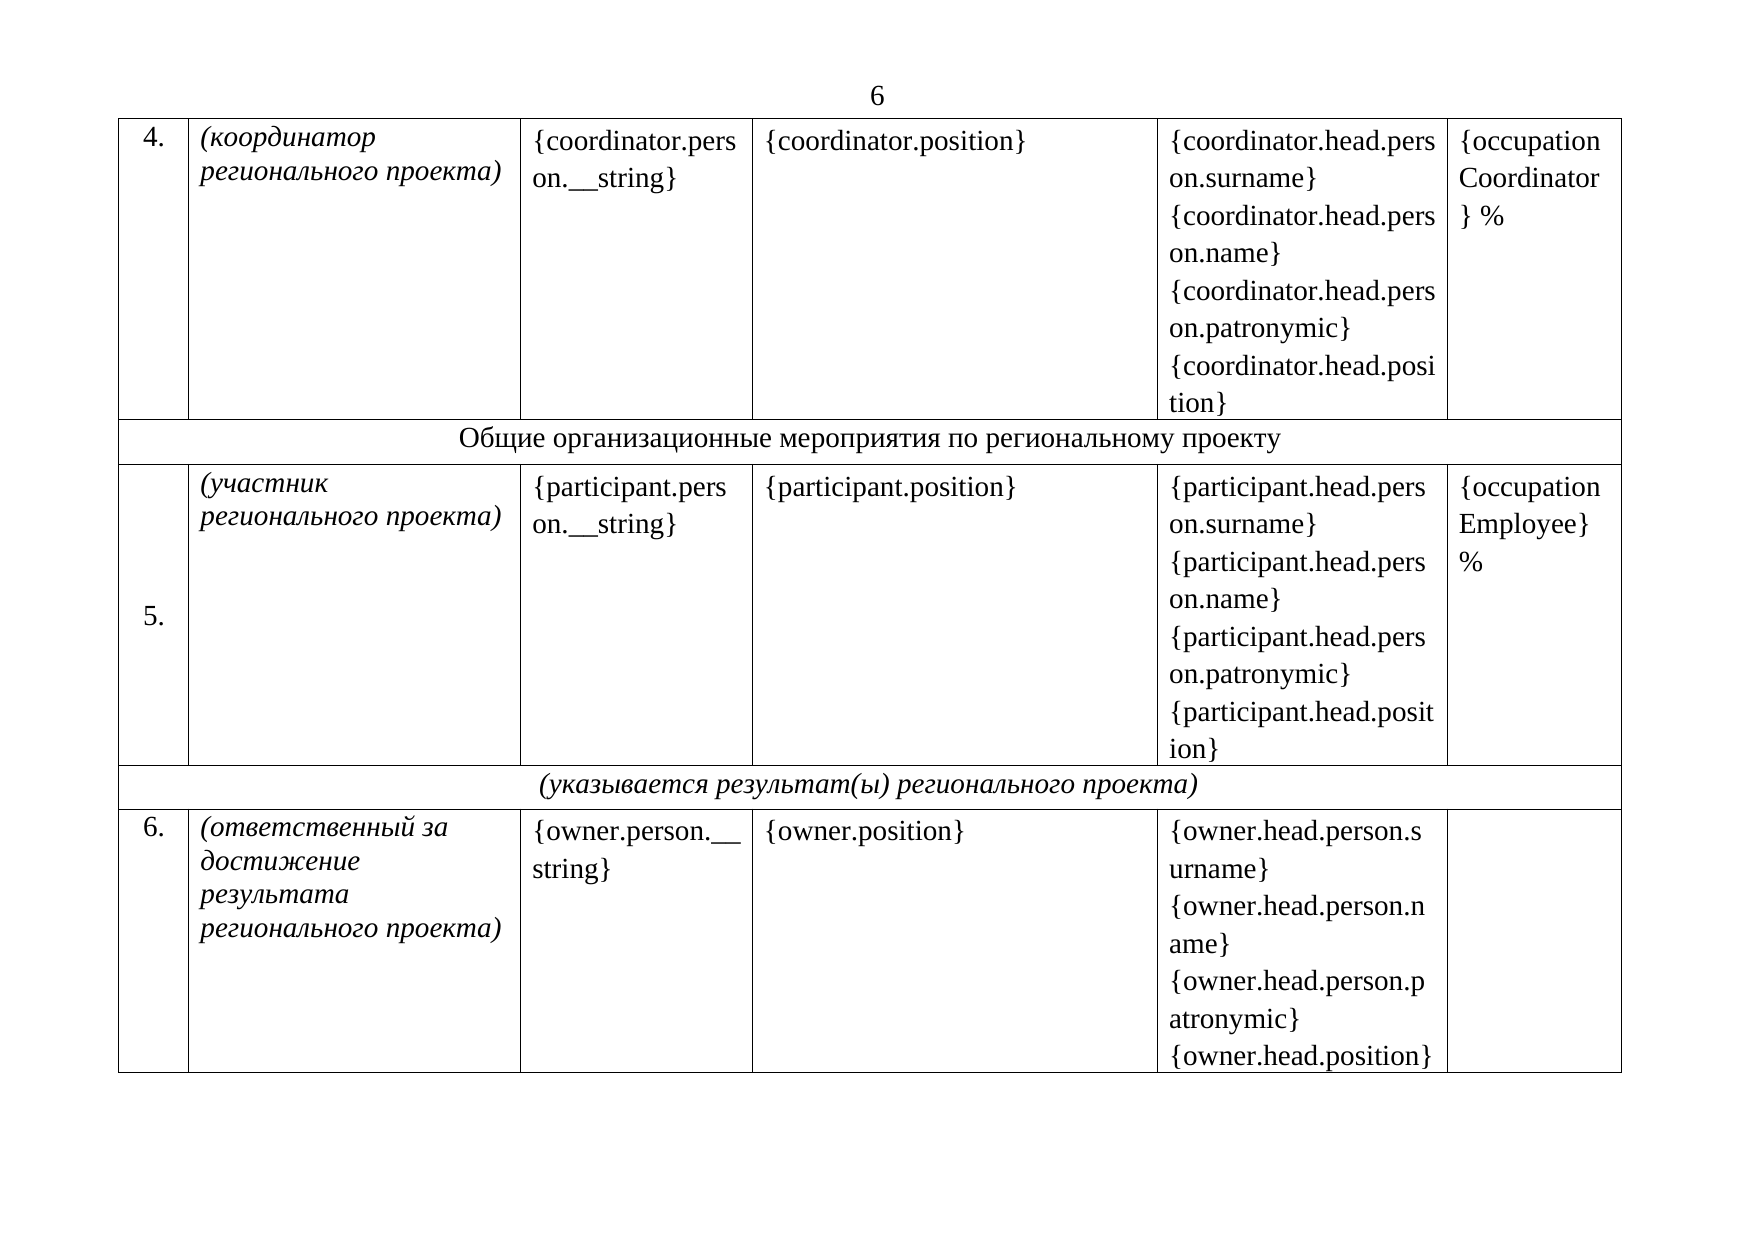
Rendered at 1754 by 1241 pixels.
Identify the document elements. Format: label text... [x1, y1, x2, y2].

table_cell {participant.person.__string} [521, 465, 752, 765]
table_cell {coordinator.position} [753, 119, 1157, 419]
table_cell 5. [119, 465, 188, 765]
table_cell (указывается результат(ы) регионального проекта) [119, 766, 1621, 808]
table_cell {occupationCoordinator} % [1448, 119, 1621, 419]
table_cell Общие организационные мероприятия по региональному проекту [119, 420, 1621, 464]
table_cell {owner.position} [753, 810, 1157, 1072]
table_cell {occupationEmployee} % [1448, 465, 1621, 765]
table_cell {coordinator.person.__string} [521, 119, 752, 419]
table_cell {owner.person.__string} [521, 810, 752, 1072]
table_cell {participant.head.person.surname} {participant.head.person.name} {participant.head.person.patronymic} {participant.head.position} [1158, 465, 1447, 765]
table_cell (координатор регионального проекта) [189, 119, 520, 419]
table_cell (ответственный за достижение результата регионального проекта) [189, 810, 520, 1072]
table_cell {participant.position} [753, 465, 1157, 765]
table_cell (участник регионального проекта) [189, 465, 520, 765]
table_cell {owner.head.person.surname} {owner.head.person.name} {owner.head.person.patronymic} {owner.head.position} [1158, 810, 1447, 1072]
table_cell 4. [119, 119, 188, 419]
table_cell 6. [119, 810, 188, 1072]
table_cell [1448, 810, 1621, 1072]
table_cell {coordinator.head.person.surname} {coordinator.head.person.name} {coordinator.head.person.patronymic} {coordinator.head.position} [1158, 119, 1447, 419]
